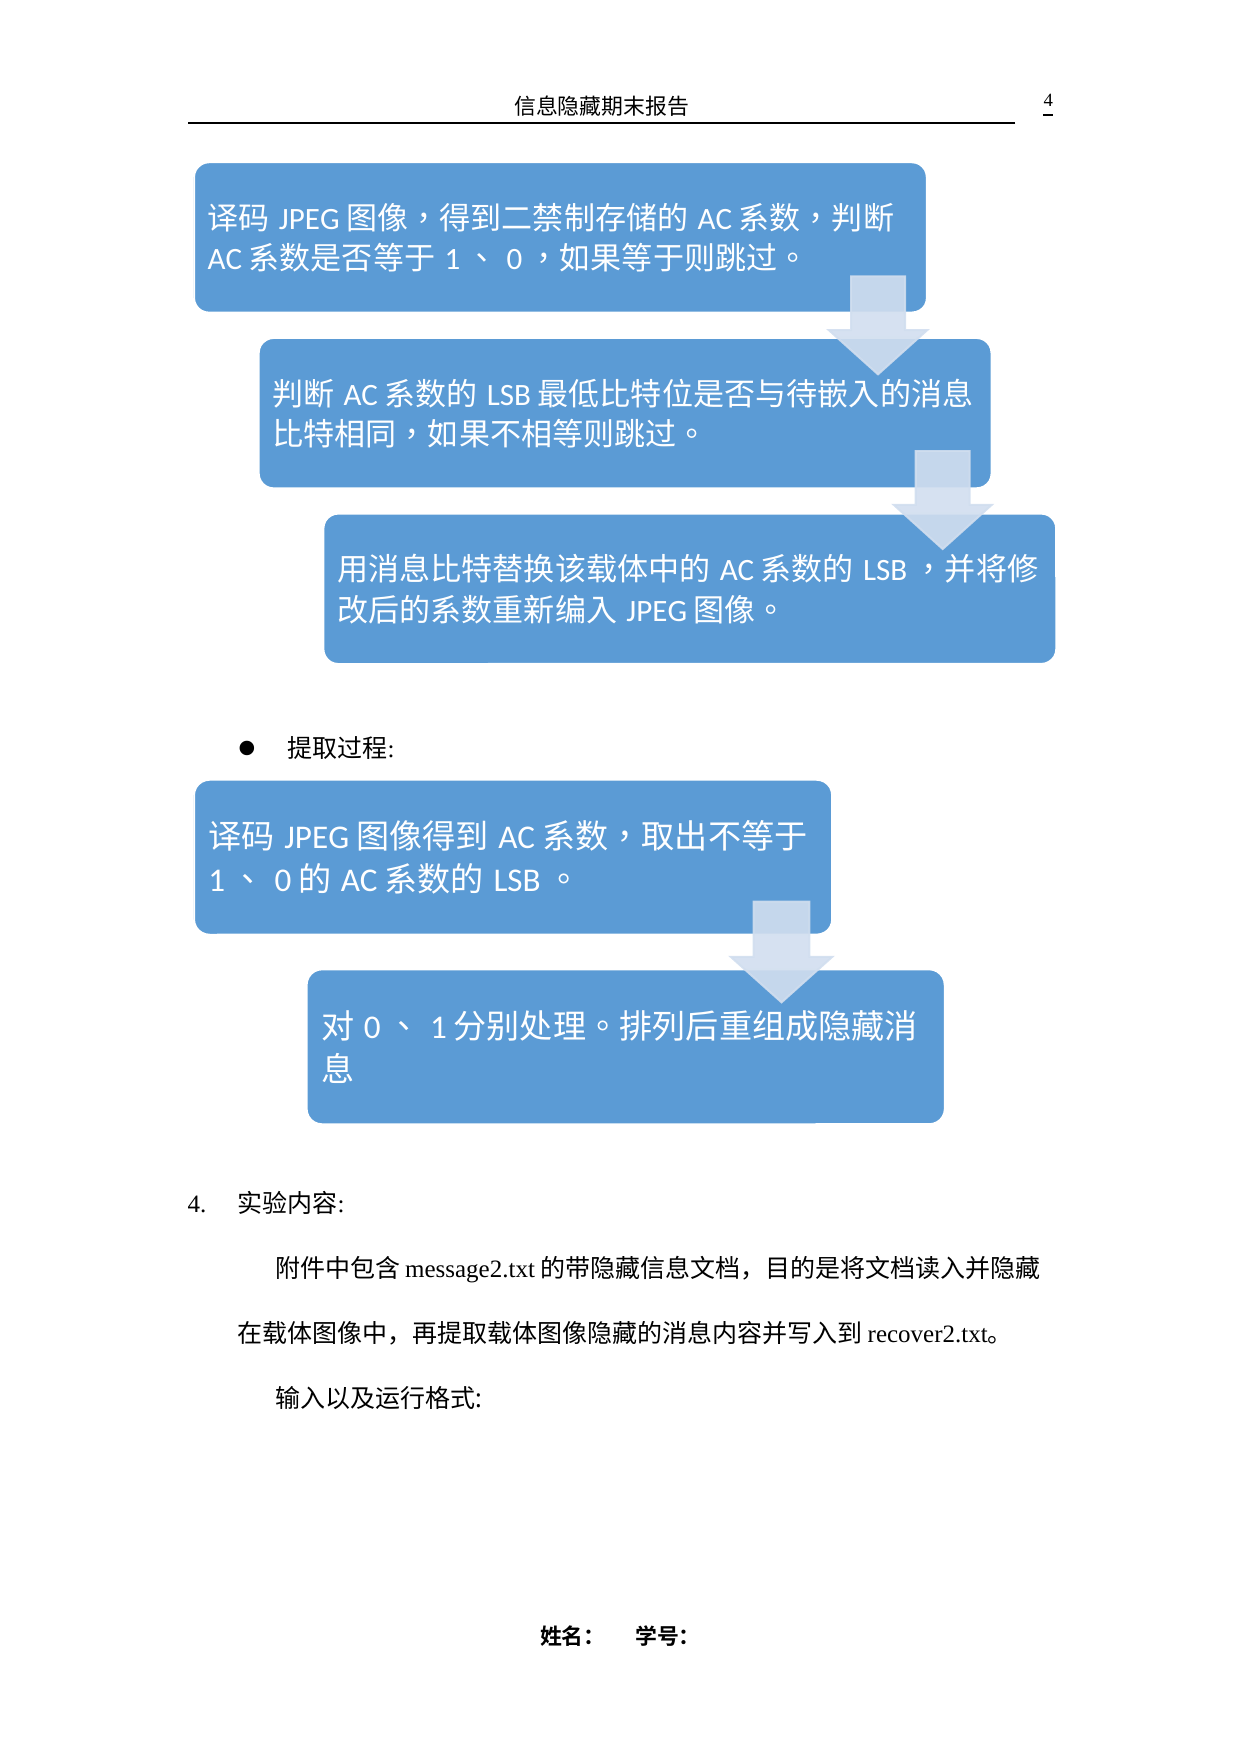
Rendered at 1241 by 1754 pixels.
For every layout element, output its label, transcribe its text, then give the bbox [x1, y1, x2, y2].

list 提取过程: [237, 714, 1053, 779]
list 输入以及运行格式: [237, 1364, 1053, 1429]
list 附件中包含message2.txt的带隐藏信息文档，目的是将文档读入并隐藏在载体图像中，再提取载体图像隐藏的消息内容并写入到recover2.txt。 [237, 1234, 1053, 1364]
list 实验内容: [187, 1169, 1053, 1234]
